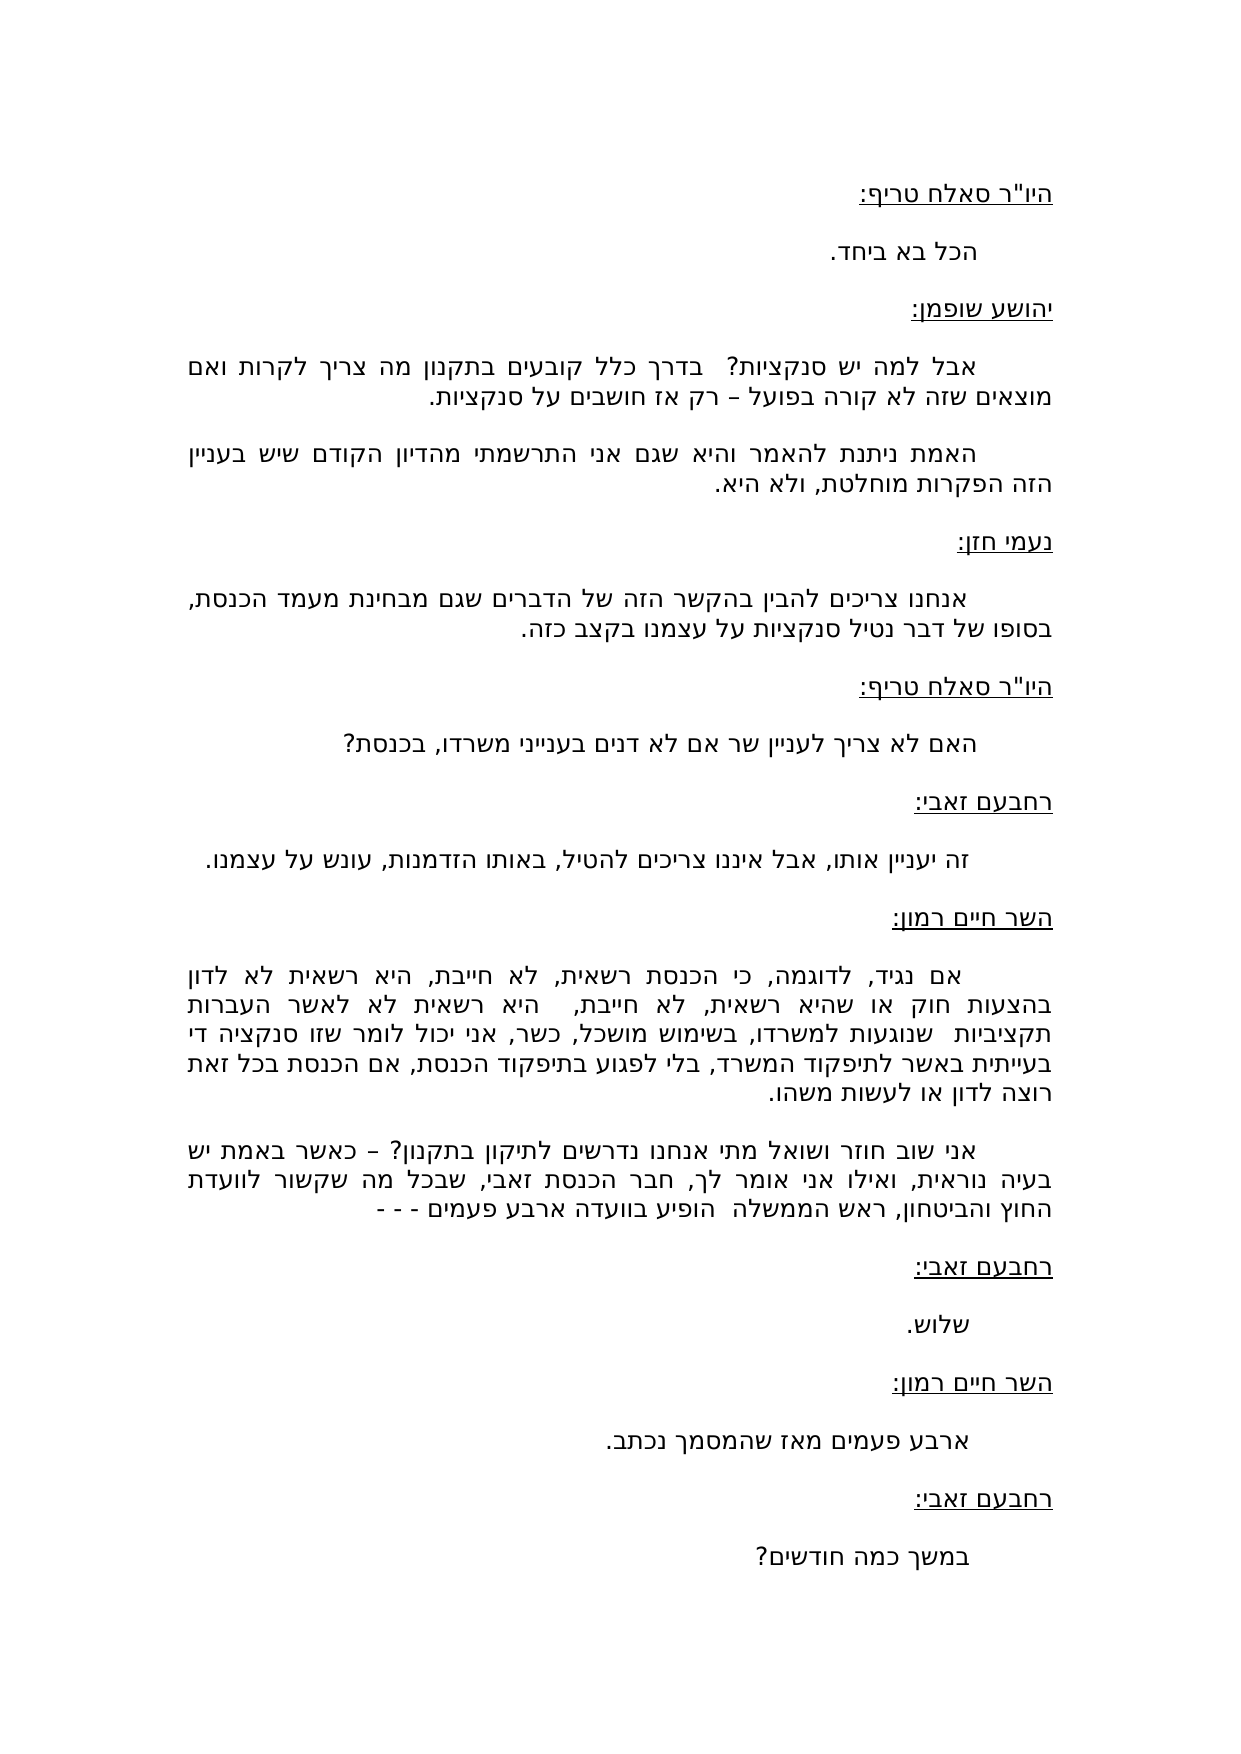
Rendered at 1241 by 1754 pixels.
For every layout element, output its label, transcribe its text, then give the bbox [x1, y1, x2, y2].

text אבל למה יש סנקציות? בדרך כלל קובעים בתקנון מה צריך לקרות ואם מוצאים שזה לא קורה בפועל – רק אז חושבים על סנקציות. [187, 352, 1053, 411]
text ארבע פעמים מאז שהמסמך נכתב. [187, 1426, 1053, 1455]
text רחבעם זאבי: [187, 787, 1053, 817]
text זה יעניין אותו, אבל איננו צריכים להטיל, באותו הזדמנות, עונש על עצמנו. [187, 845, 1053, 874]
text השר חיים רמון: [187, 1368, 1053, 1397]
text האמת ניתנת להאמר והיא שגם אני התרשמתי מהדיון הקודם שיש בעניין הזה הפקרות מוחלטת, ולא היא. [187, 439, 1053, 498]
text נעמי חזן: [187, 527, 1053, 556]
text אני שוב חוזר ושואל מתי אנחנו נדרשים לתיקון בתקנון? – כאשר באמת יש בעיה נוראית, ואילו אני אומר לך, חבר הכנסת זאבי, שבכל מה שקשור לוועדת החוץ והביטחון, ראש הממשלה הופיע בוועדה ארבע פעמים - - - [187, 1136, 1053, 1223]
text יהושע שופמן: [187, 294, 1053, 324]
text רחבעם זאבי: [187, 1484, 1053, 1513]
text שלוש. [187, 1310, 1053, 1339]
text אנחנו צריכים להבין בהקשר הזה של הדברים שגם מבחינת מעמד הכנסת, בסופו של דבר נטיל סנקציות על עצמנו בקצב כזה. [187, 584, 1053, 643]
text רחבעם זאבי: [187, 1252, 1053, 1281]
text האם לא צריך לעניין שר אם לא דנים בענייני משרדו, בכנסת? [187, 729, 1053, 759]
text היו"ר סאלח טריף: [187, 672, 1053, 701]
text השר חיים רמון: [187, 903, 1053, 932]
text אם נגיד, לדוגמה, כי הכנסת רשאית, לא חייבת, היא רשאית לא לדון בהצעות חוק או שהיא רשאית, לא חייבת, היא רשאית לא לאשר העברות תקציביות שנוגעות למשרדו, בשימוש מושכל, כשר, אני יכול לומר שזו סנקציה די בעייתית באשר לתיפקוד המשרד, בלי לפגוע בתיפקוד הכנסת, אם הכנסת בכל זאת רוצה לדון או לעשות משהו. [187, 961, 1053, 1107]
text הכל בא ביחד. [187, 237, 1053, 266]
text במשך כמה חודשים? [187, 1542, 1053, 1571]
text היו"ר סאלח טריף: [187, 179, 1053, 208]
